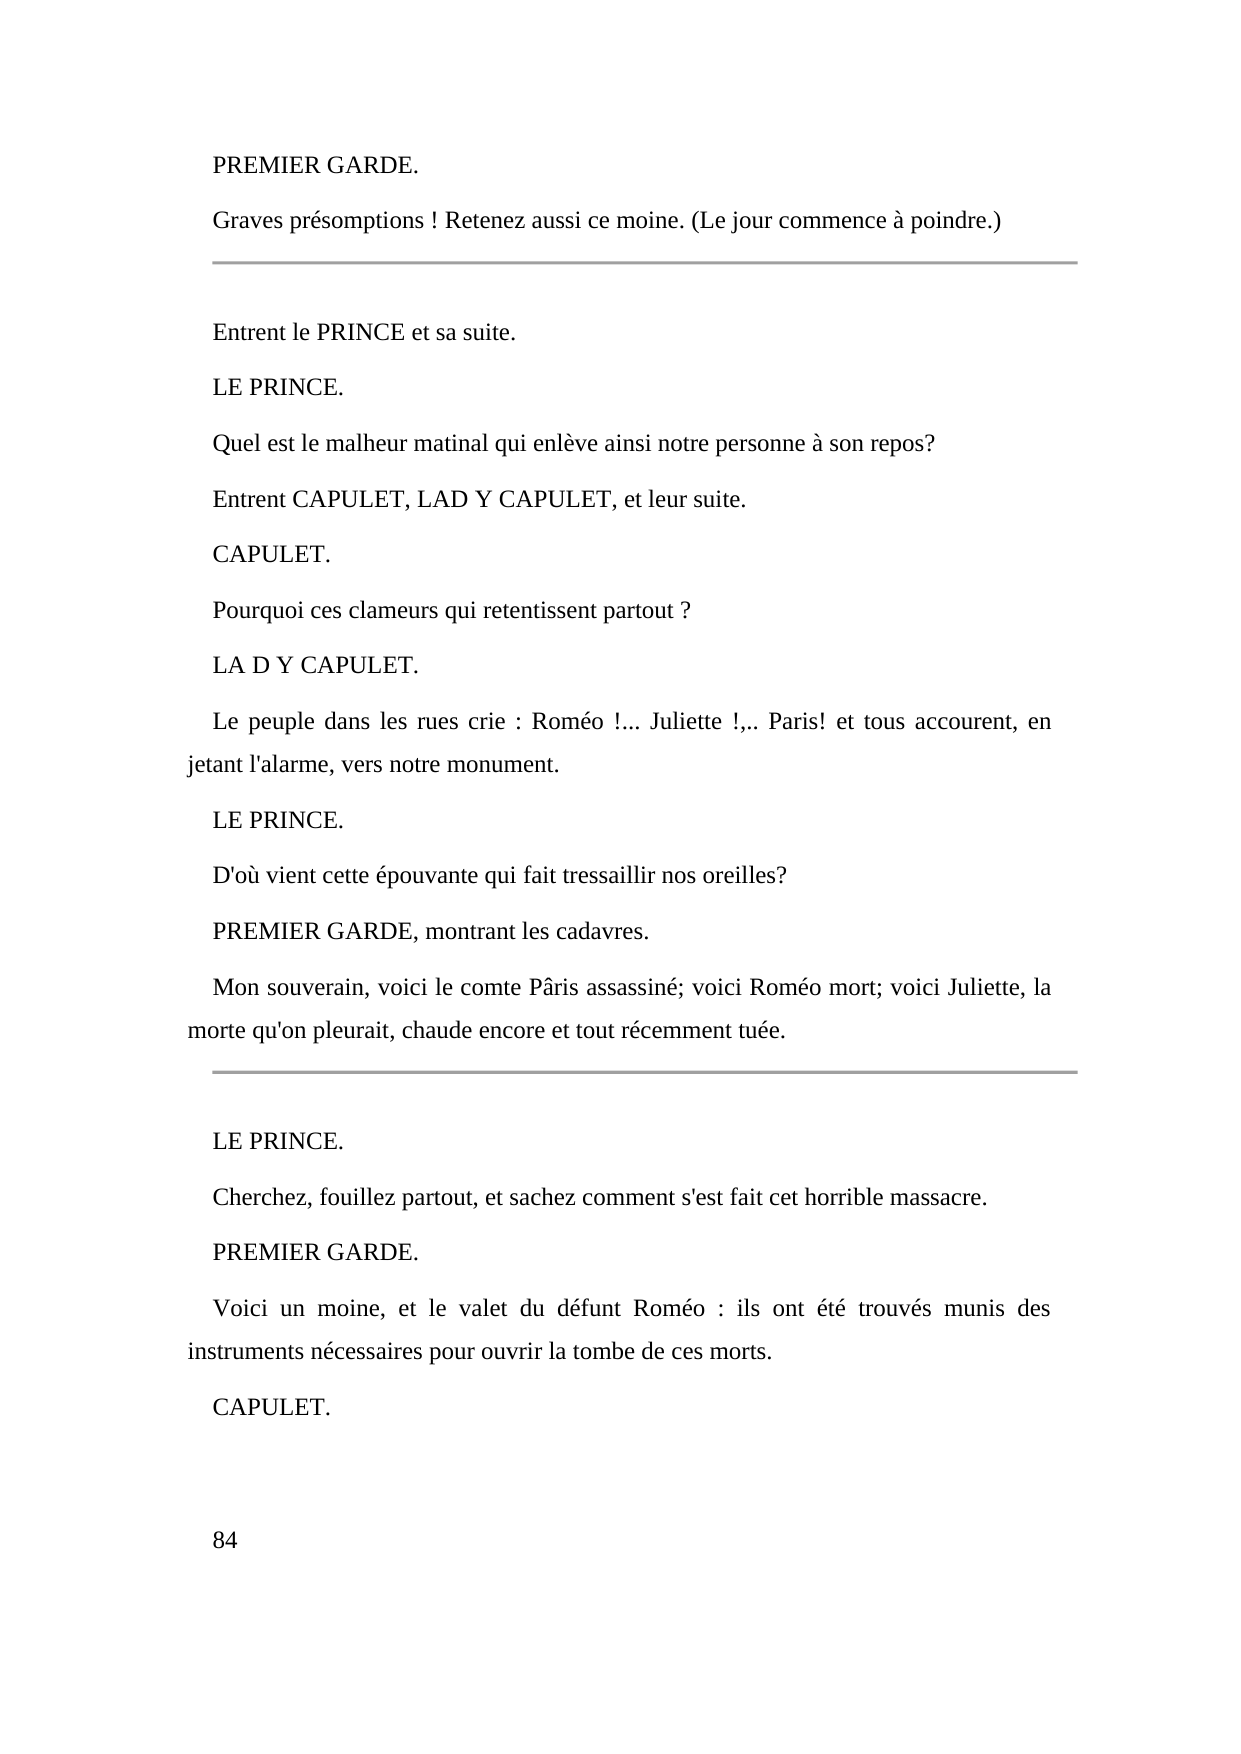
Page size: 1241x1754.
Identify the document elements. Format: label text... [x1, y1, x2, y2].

text Voici un moine, et le valet du défunt Roméo : ils ont été trouvés munis des instruments nécessaires pour ouvrir la tombe de ces morts. [187, 1293, 1053, 1365]
text Quel est le malheur matinal qui enlève ainsi notre personne à son repos? [187, 428, 1053, 457]
text Graves présomptions ! Retenez aussi ce moine. (Le jour commence à poindre.) [187, 206, 1053, 234]
text CAPULET. [187, 539, 1053, 568]
text Pourquoi ces clameurs qui retentissent partout ? [187, 595, 1053, 624]
text LE PRINCE. [187, 805, 1053, 834]
text CAPULET. [187, 1392, 1053, 1421]
text Entrent CAPULET, LAD Y CAPULET, et leur suite. [187, 484, 1053, 512]
text LE PRINCE. [187, 1126, 1053, 1155]
text PREMIER GARDE. [187, 150, 1053, 179]
text PREMIER GARDE, montrant les cadavres. [187, 916, 1053, 945]
text LA D Y CAPULET. [187, 651, 1053, 679]
text Entrent le PRINCE et sa suite. [187, 317, 1053, 346]
text Mon souverain, voici le comte Pâris assassiné; voici Roméo mort; voici Juliette, la morte qu'on pleurait, chaude encore et tout récemment tuée. [187, 972, 1053, 1044]
text LE PRINCE. [187, 372, 1053, 401]
text D'où vient cette épouvante qui fait tressaillir nos oreilles? [187, 861, 1053, 889]
text PREMIER GARDE. [187, 1237, 1053, 1266]
text Le peuple dans les rues crie : Roméo !... Juliette !,.. Paris! et tous accourent, en jetant l'alarme, vers notre monument. [187, 706, 1053, 778]
text Cherchez, fouillez partout, et sachez comment s'est fait cet horrible massacre. [187, 1182, 1053, 1211]
